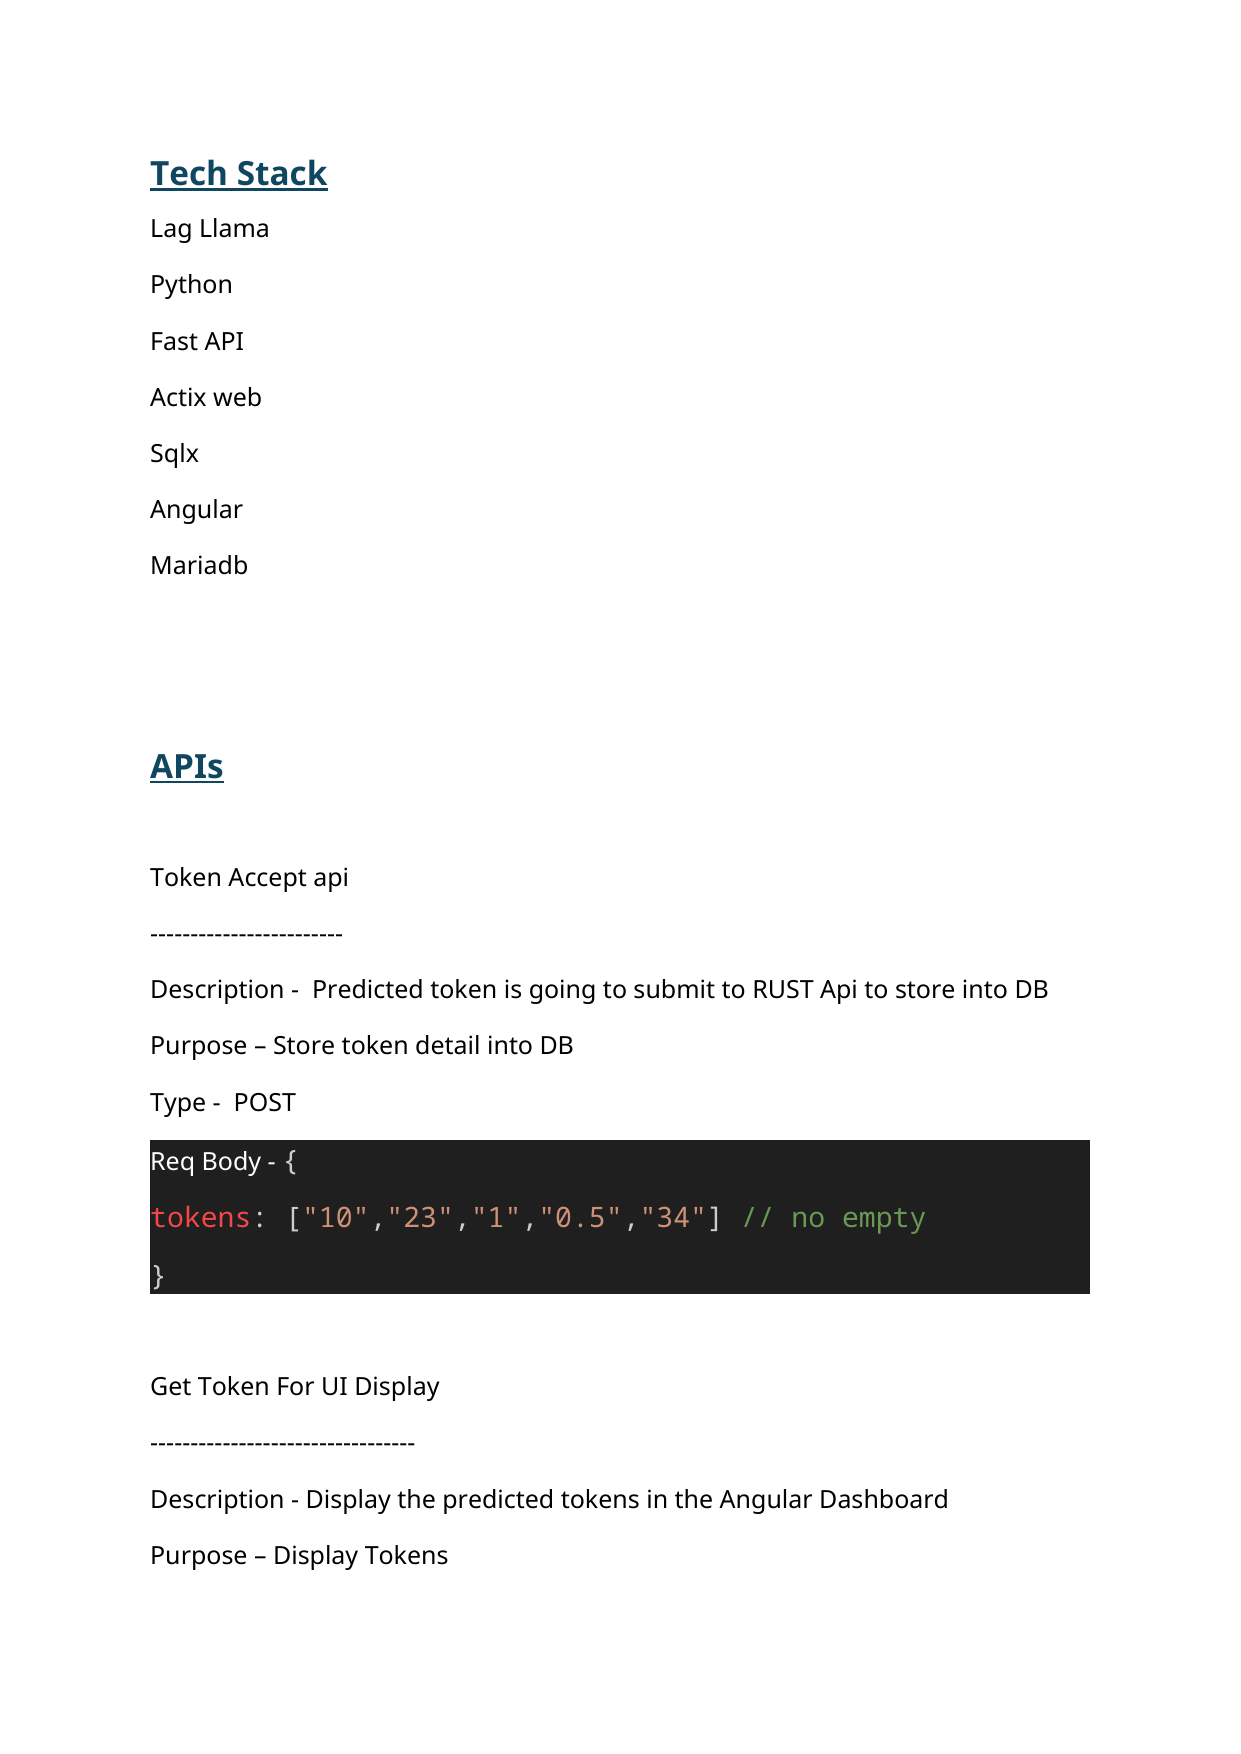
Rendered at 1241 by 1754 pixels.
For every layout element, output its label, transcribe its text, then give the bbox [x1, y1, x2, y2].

text } [150, 1255, 1090, 1294]
text tokens: ["10","23","1","0.5","34"] // no empty [150, 1198, 1090, 1236]
text Get Token For UI Display [150, 1369, 1090, 1403]
text Python [150, 267, 1090, 301]
text Description - Display the predicted tokens in the Angular Dashboard [150, 1481, 1090, 1515]
text Lag Llama [150, 211, 1090, 245]
text Fast API [150, 323, 1090, 357]
subtitle APIs [150, 742, 1090, 788]
text Mariadb [150, 548, 1090, 582]
text Actix web [150, 379, 1090, 413]
subtitle Tech Stack [150, 150, 1090, 195]
text Angular [150, 492, 1090, 526]
text Description - Predicted token is going to submit to RUST Api to store into DB [150, 972, 1090, 1006]
text Token Accept api [150, 859, 1090, 894]
text Sqlx [150, 436, 1090, 469]
text Type - POST [150, 1084, 1090, 1118]
text Purpose – Store token detail into DB [150, 1028, 1090, 1062]
text --------------------------------- [150, 1425, 1090, 1459]
text Req Body - { [150, 1140, 1090, 1179]
text ------------------------ [150, 916, 1090, 950]
text Purpose – Display Tokens [150, 1537, 1090, 1571]
